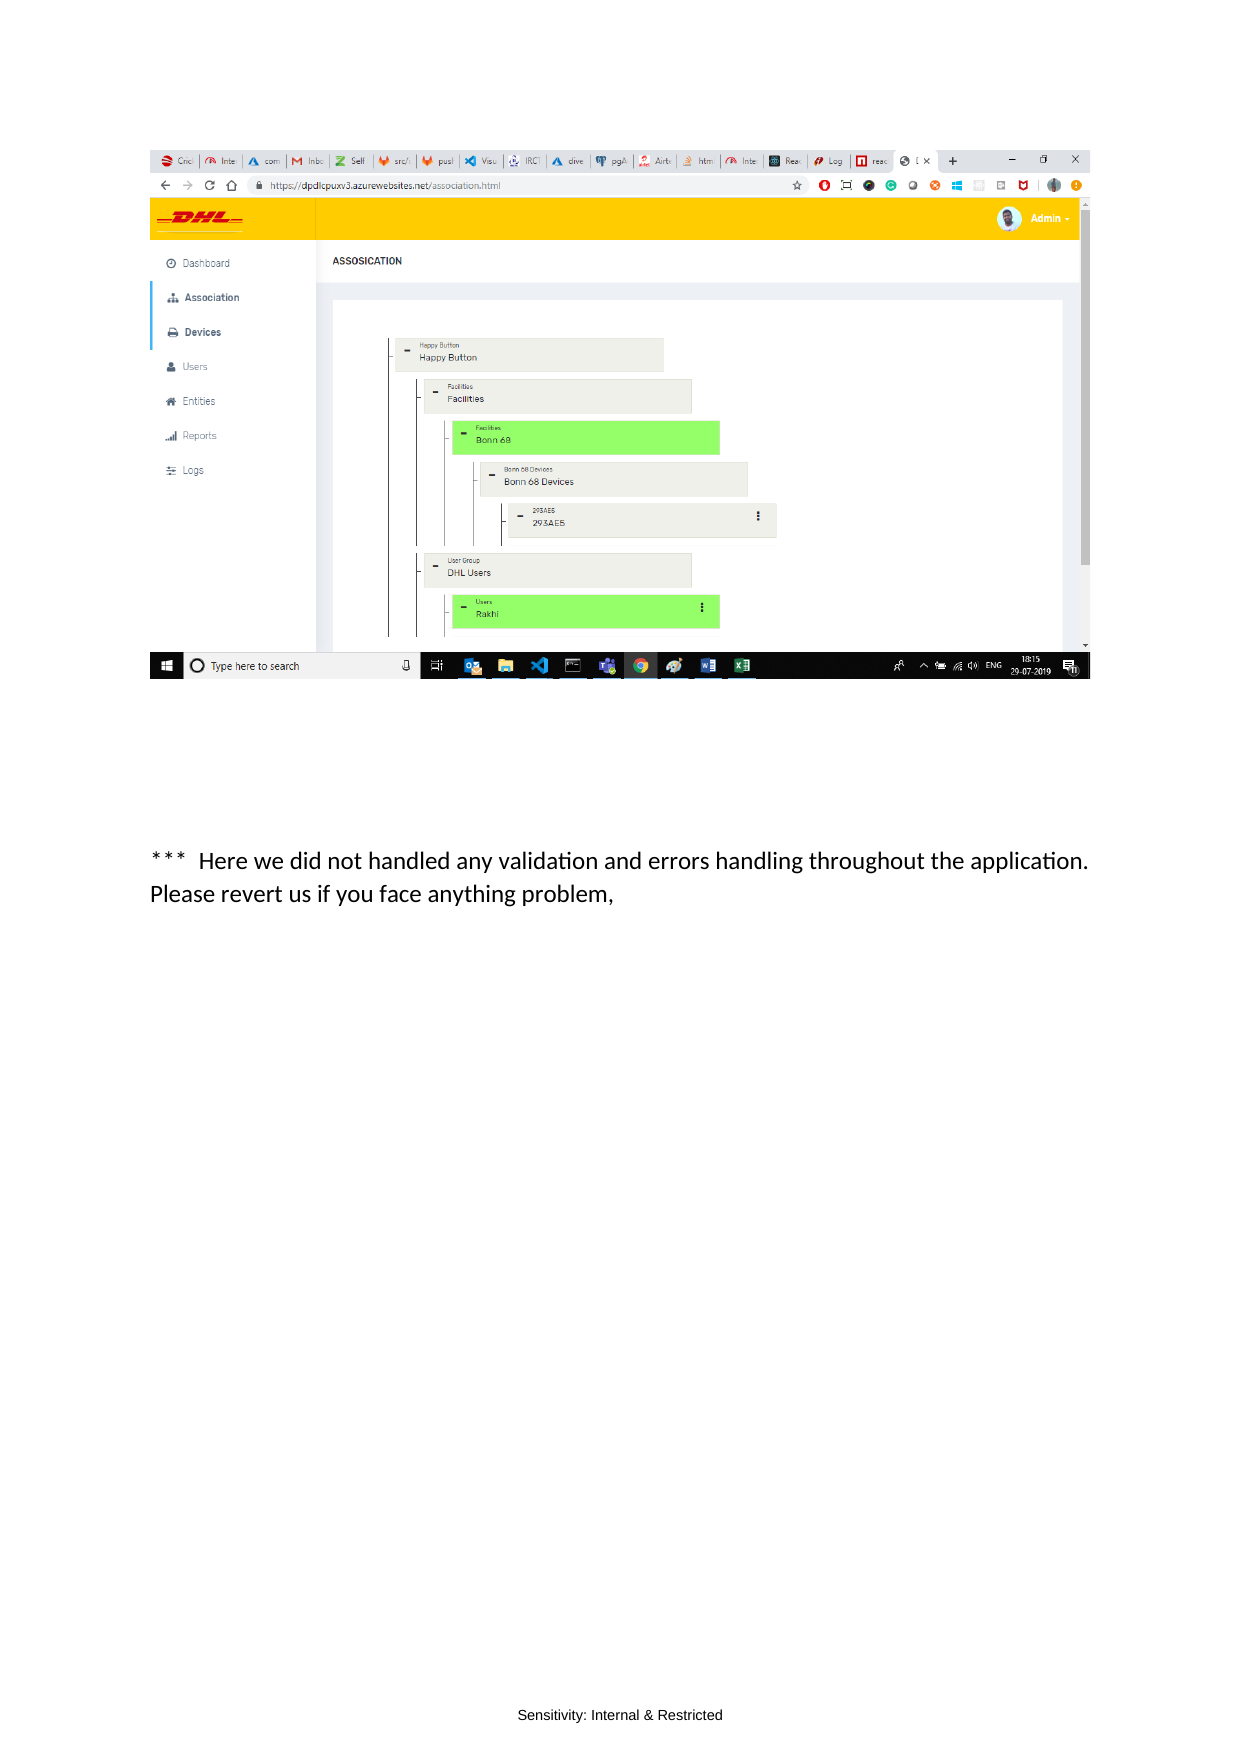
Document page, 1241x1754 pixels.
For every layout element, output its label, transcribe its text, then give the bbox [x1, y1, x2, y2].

list *** Here we did not handled any validation and errors handling throughout the application. Please revert us if you face anything problem, [150, 845, 1090, 909]
picture [150, 150, 1091, 679]
